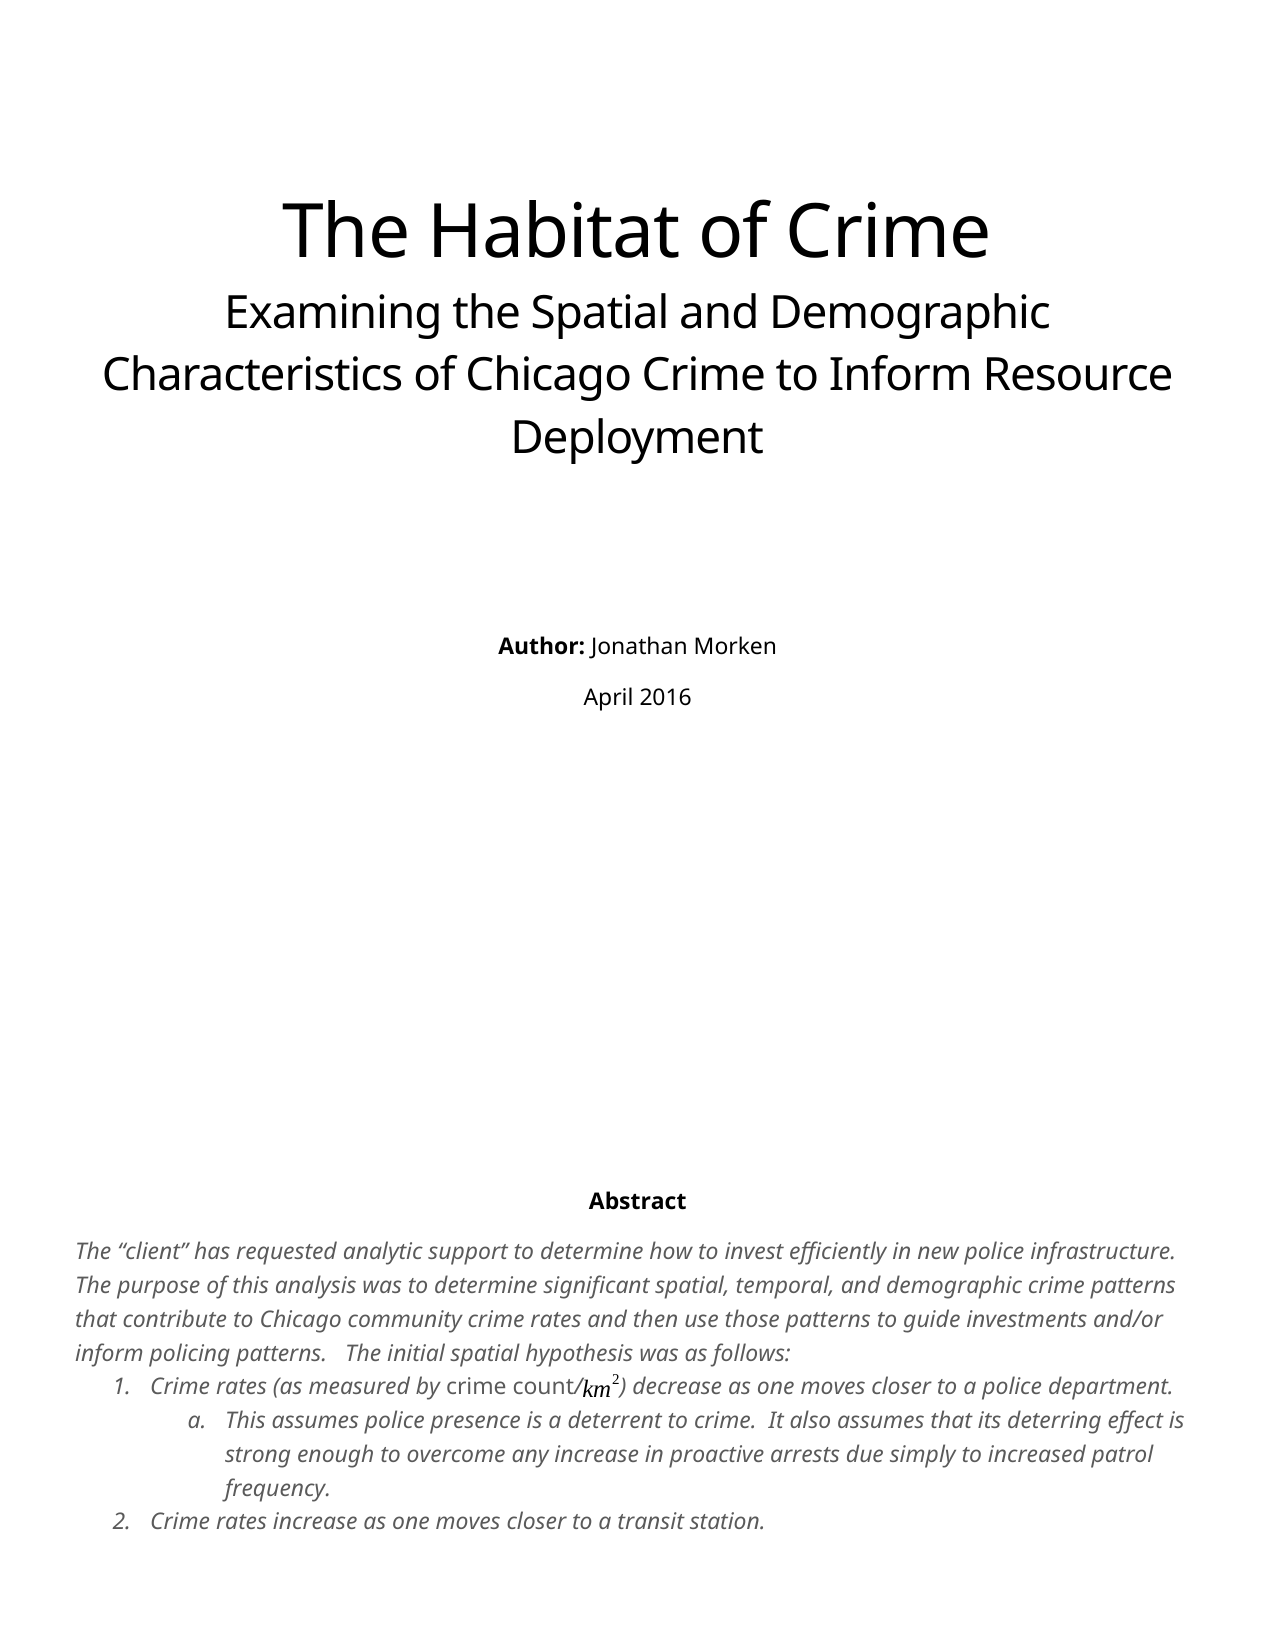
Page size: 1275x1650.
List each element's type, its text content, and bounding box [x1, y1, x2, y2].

subtitle Examining the Spatial and Demographic Characteristics of Chicago Crime to Inform Resource Deployment [75, 279, 1200, 467]
title The Habitat of Crime [75, 177, 1200, 279]
text Author: Jonathan Morken [75, 630, 1200, 662]
subtitle This assumes police presence is a deterrent to crime. It also assumes that its deterring effect is strong enough to overcome any increase in proactive arrests due simply to increased patrol frequency. [187, 1404, 1200, 1503]
subtitle The “client” has requested analytic support to determine how to invest efficiently in new police infrastructure. The purpose of this analysis was to determine significant spatial, temporal, and demographic crime patterns that contribute to Chicago community crime rates and then use those patterns to guide investments and/or inform policing patterns. The initial spatial hypothesis was as follows: [75, 1235, 1200, 1368]
subtitle Crime rates increase as one moves closer to a transit station. [112, 1505, 1200, 1537]
text April 2016 [75, 681, 1200, 712]
subtitle Crime rates (as measured by crime count/) decrease as one moves closer to a police department. [112, 1370, 1200, 1402]
text Abstract [75, 1185, 1200, 1216]
